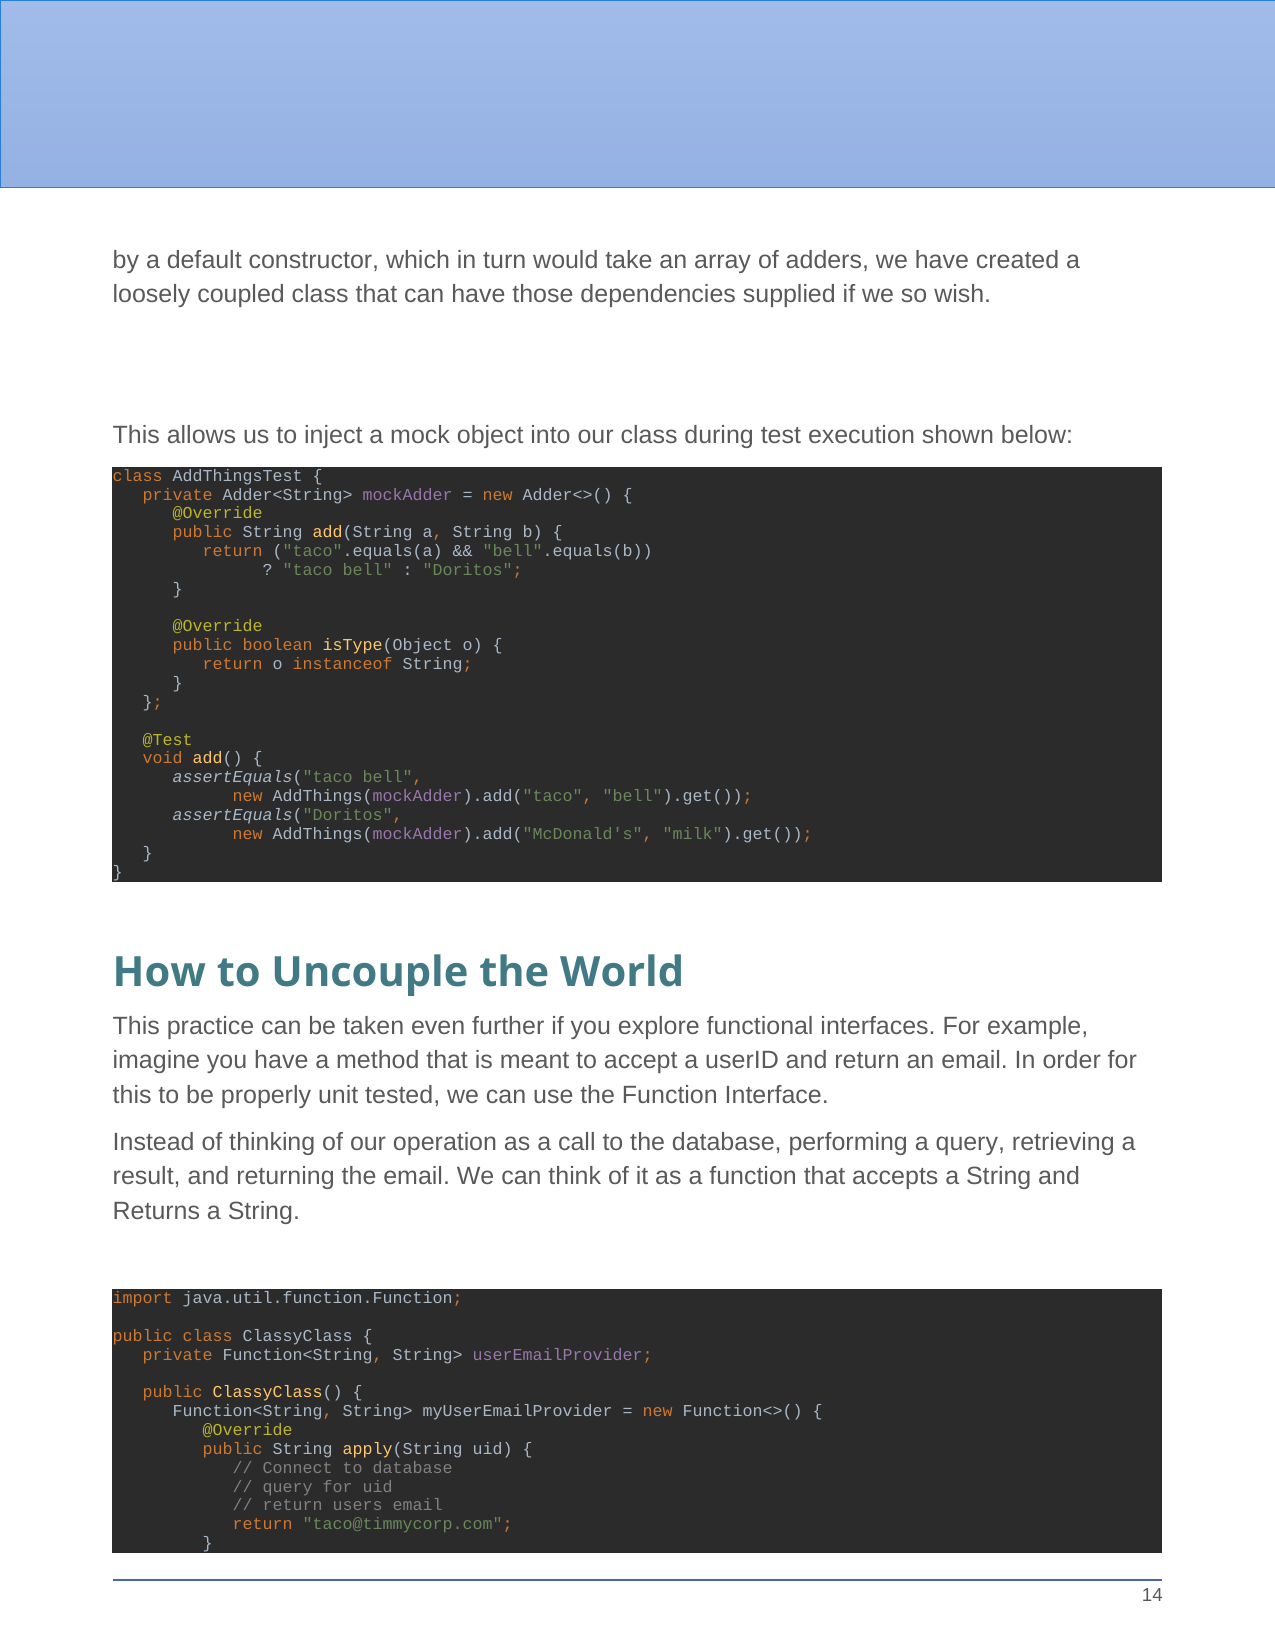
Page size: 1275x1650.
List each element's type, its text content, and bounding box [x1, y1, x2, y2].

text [112, 245, 1162, 308]
text Instead of thinking of our operation as a call to the database, performing a query, retrieving a result, and returning the email. We can think of it as a function that accepts a String and Returns a String. [112, 1127, 1162, 1224]
text This practice can be taken even further if you explore functional interfaces. For example, imagine you have a method that is meant to accept a userID and return an email. In order for this to be properly unit tested, we can use the Function Interface. [112, 1011, 1162, 1108]
subtitle How to Uncouple the World [112, 941, 1162, 998]
text class AddThingsTest { private Adder<String> mockAdder = new Adder<>() { @Override public String add(String a, String b) { return ("taco".equals(a) && "bell".equals(b)) ? "taco bell" : "Doritos"; } @Override public boolean isType(Object o) { return o instanceof String; } }; @Test void add() { assertEquals("taco bell", new AddThings(mockAdder).add("taco", "bell").get()); assertEquals("Doritos", new AddThings(mockAdder).add("McDonald's", "milk").get()); } } [112, 467, 1162, 882]
text This allows us to inject a mock object into our class during test execution shown below: [112, 420, 1162, 449]
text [112, 1289, 1162, 1553]
